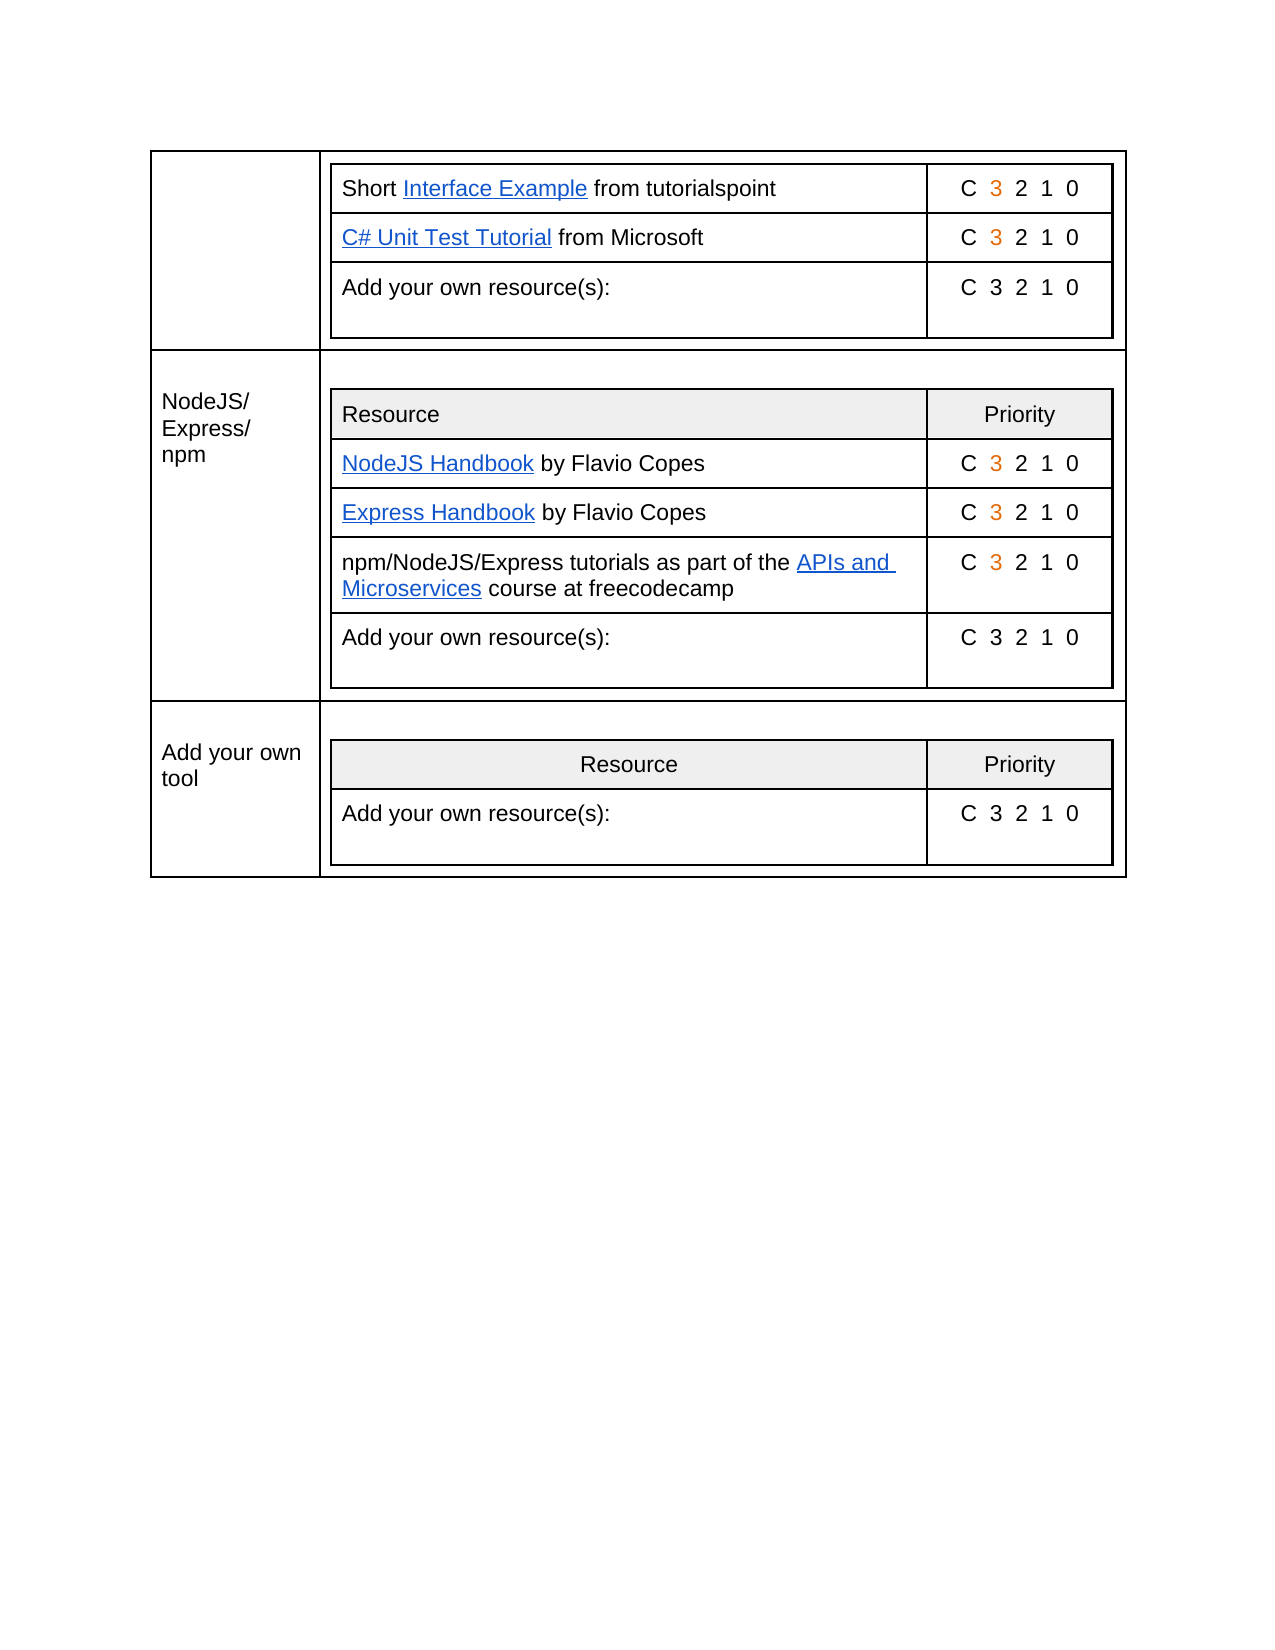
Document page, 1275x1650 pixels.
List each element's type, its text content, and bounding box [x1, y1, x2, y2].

table_cell [321, 152, 1125, 349]
table_cell NodeJS/ Express/ npm [152, 351, 319, 700]
table_cell [321, 702, 1125, 876]
table_cell Add your own tool [152, 702, 319, 876]
table_cell [321, 351, 1125, 700]
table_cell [152, 152, 319, 349]
